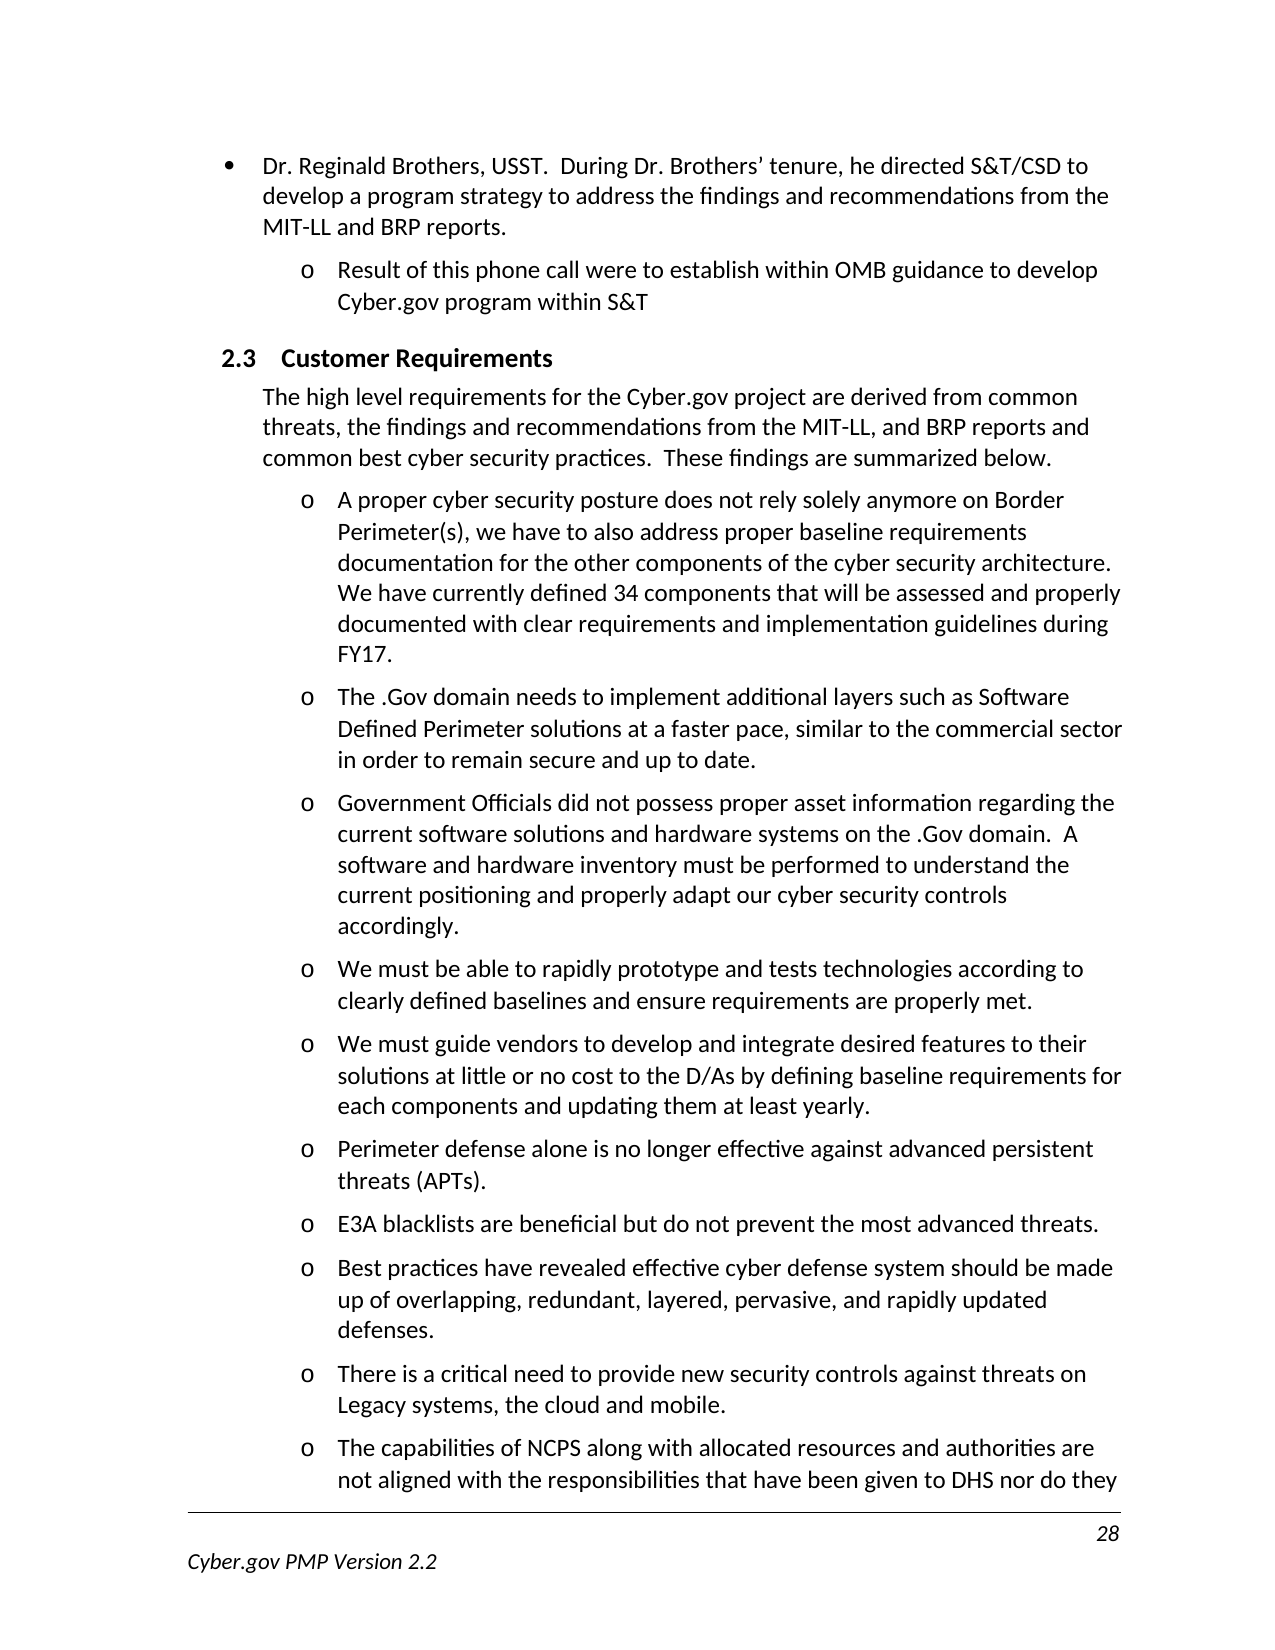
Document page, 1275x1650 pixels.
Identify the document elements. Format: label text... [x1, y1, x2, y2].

subtitle Customer Requirements [221, 341, 1125, 374]
list Perimeter defense alone is no longer effective against advanced persistent threats (APTs). [300, 1133, 1125, 1196]
list A proper cyber security posture does not rely solely anymore on Border Perimeter(s), we have to also address proper baseline requirements documentation for the other components of the cyber security architecture. We have currently defined 34 components that will be assessed and properly documented with clear requirements and implementation guidelines during FY17. [300, 485, 1125, 669]
list E3A blacklists are beneficial but do not prevent the most advanced threats. [300, 1208, 1125, 1240]
list We must guide vendors to develop and integrate desired features to their solutions at little or no cost to the D/As by defining baseline requirements for each components and updating them at least yearly. [300, 1028, 1125, 1121]
list Government Officials did not possess proper asset information regarding the current software solutions and hardware systems on the .Gov domain. A software and hardware inventory must be performed to understand the current positioning and properly adapt our cyber security controls accordingly. [300, 787, 1125, 941]
list We must be able to rapidly prototype and tests technologies according to clearly defined baselines and ensure requirements are properly met. [300, 953, 1125, 1016]
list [300, 1432, 1125, 1495]
list Dr. Reginald Brothers, USST. During Dr. Brothers’ tenure, he directed S&T/CSD to develop a program strategy to address the findings and recommendations from the MIT-LL and BRP reports. [225, 150, 1125, 242]
list Best practices have revealed effective cyber defense system should be made up of overlapping, redundant, layered, pervasive, and rapidly updated defenses. [300, 1252, 1125, 1345]
list The .Gov domain needs to implement additional layers such as Software Defined Perimeter solutions at a faster pace, similar to the commercial sector in order to remain secure and up to date. [300, 682, 1125, 774]
list Result of this phone call were to establish within OMB guidance to develop Cyber.gov program within S&T [300, 254, 1125, 316]
text The high level requirements for the Cyber.gov project are derived from common threats, the findings and recommendations from the MIT-LL, and BRP reports and common best cyber security practices. These findings are summarized below. [262, 381, 1125, 472]
list There is a critical need to provide new security controls against threats on Legacy systems, the cloud and mobile. [300, 1358, 1125, 1420]
